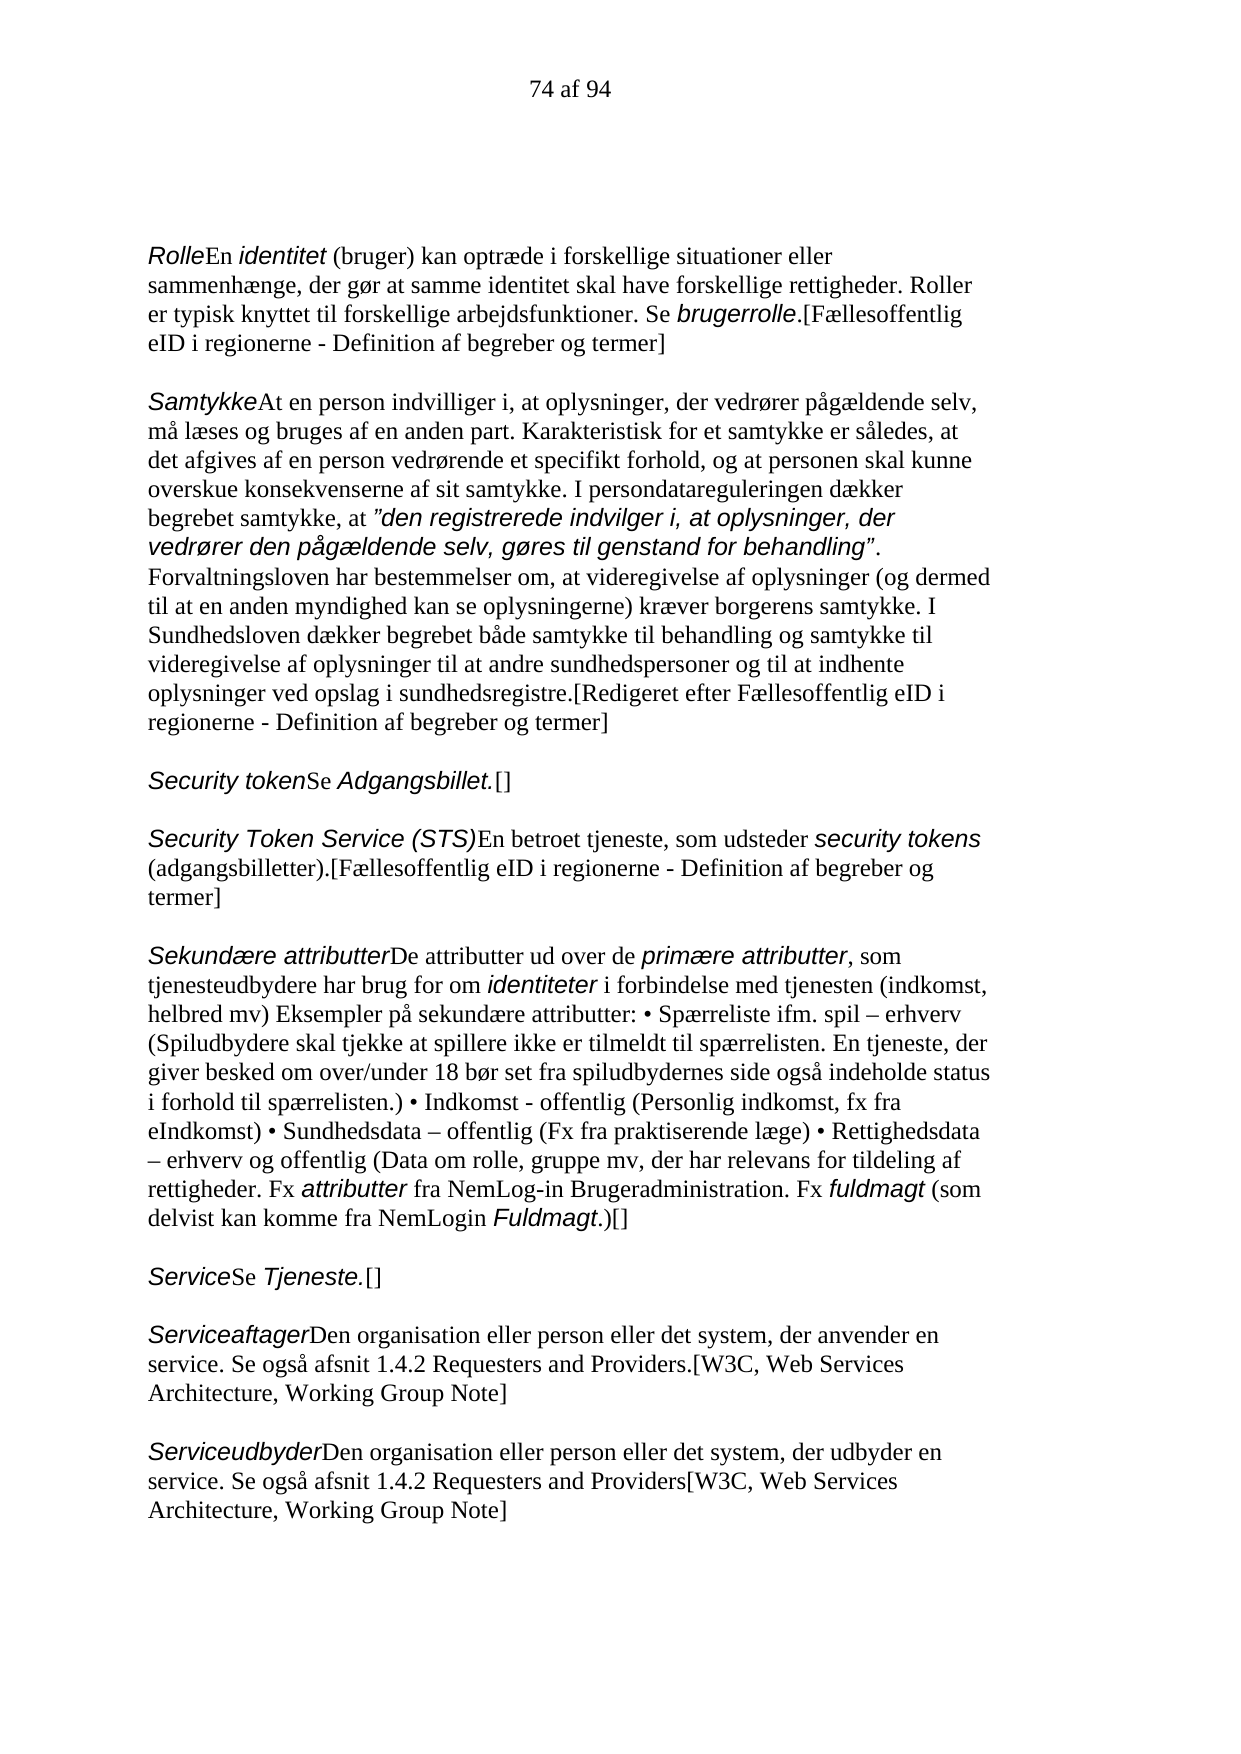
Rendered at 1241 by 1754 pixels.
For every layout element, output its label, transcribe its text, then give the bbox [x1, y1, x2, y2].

text RolleEn identitet (bruger) kan optræde i forskellige situationer eller sammenhænge, der gør at samme identitet skal have forskellige rettigheder. Roller er typisk knyttet til forskellige arbejdsfunktioner. Se brugerrolle.[Fællesoffentlig eID i regionerne - Definition af begreber og termer] [148, 240, 992, 357]
text ServiceaftagerDen organisation eller person eller det system, der anvender en service. Se også afsnit 1.4.2 Requesters and Providers.[W3C, Web Services Architecture, Working Group Note] [148, 1319, 992, 1407]
text Security Token Service (STS)En betroet tjeneste, som udsteder security tokens (adgangsbilletter).[Fællesoffentlig eID i regionerne - Definition af begreber og termer] [148, 824, 992, 911]
text ServiceSe Tjeneste.[] [148, 1261, 992, 1290]
text Security tokenSe Adgangsbillet.[] [148, 765, 992, 794]
text SamtykkeAt en person indvilliger i, at oplysninger, der vedrører pågældende selv, må læses og bruges af en anden part. Karakteristisk for et samtykke er således, at det afgives af en person vedrørende et specifikt forhold, og at personen skal kunne overskue konsekvenserne af sit samtykke. I persondatareguleringen dækker begrebet samtykke, at ”den registrerede indvilger i, at oplysninger, der vedrører den pågældende selv, gøres til genstand for behandling”. Forvaltningsloven har bestemmelser om, at videregivelse af oplysninger (og dermed til at en anden myndighed kan se oplysningerne) kræver borgerens samtykke. I Sundhedsloven dækker begrebet både samtykke til behandling og samtykke til videregivelse af oplysninger til at andre sundhedspersoner og til at indhente oplysninger ved opslag i sundhedsregistre.[Redigeret efter Fællesoffentlig eID i regionerne - Definition af begreber og termer] [148, 386, 992, 736]
text Sekundære attributterDe attributter ud over de primære attributter, som tjenesteudbydere har brug for om identiteter i forbindelse med tjenesten (indkomst, helbred mv) Eksempler på sekundære attributter: • Spærreliste ifm. spil – erhverv (Spiludbydere skal tjekke at spillere ikke er tilmeldt til spærrelisten. En tjeneste, der giver besked om over/under 18 bør set fra spiludbydernes side også indeholde status i forhold til spærrelisten.) • Indkomst - offentlig (Personlig indkomst, fx fra eIndkomst) • Sundhedsdata – offentlig (Fx fra praktiserende læge) • Rettighedsdata – erhverv og offentlig (Data om rolle, gruppe mv, der har relevans for tildeling af rettigheder. Fx attributter fra NemLog-in Brugeradministration. Fx fuldmagt (som delvist kan komme fra NemLogin Fuldmagt.)[] [148, 940, 992, 1232]
text ServiceudbyderDen organisation eller person eller det system, der udbyder en service. Se også afsnit 1.4.2 Requesters and Providers[W3C, Web Services Architecture, Working Group Note] [148, 1436, 992, 1524]
